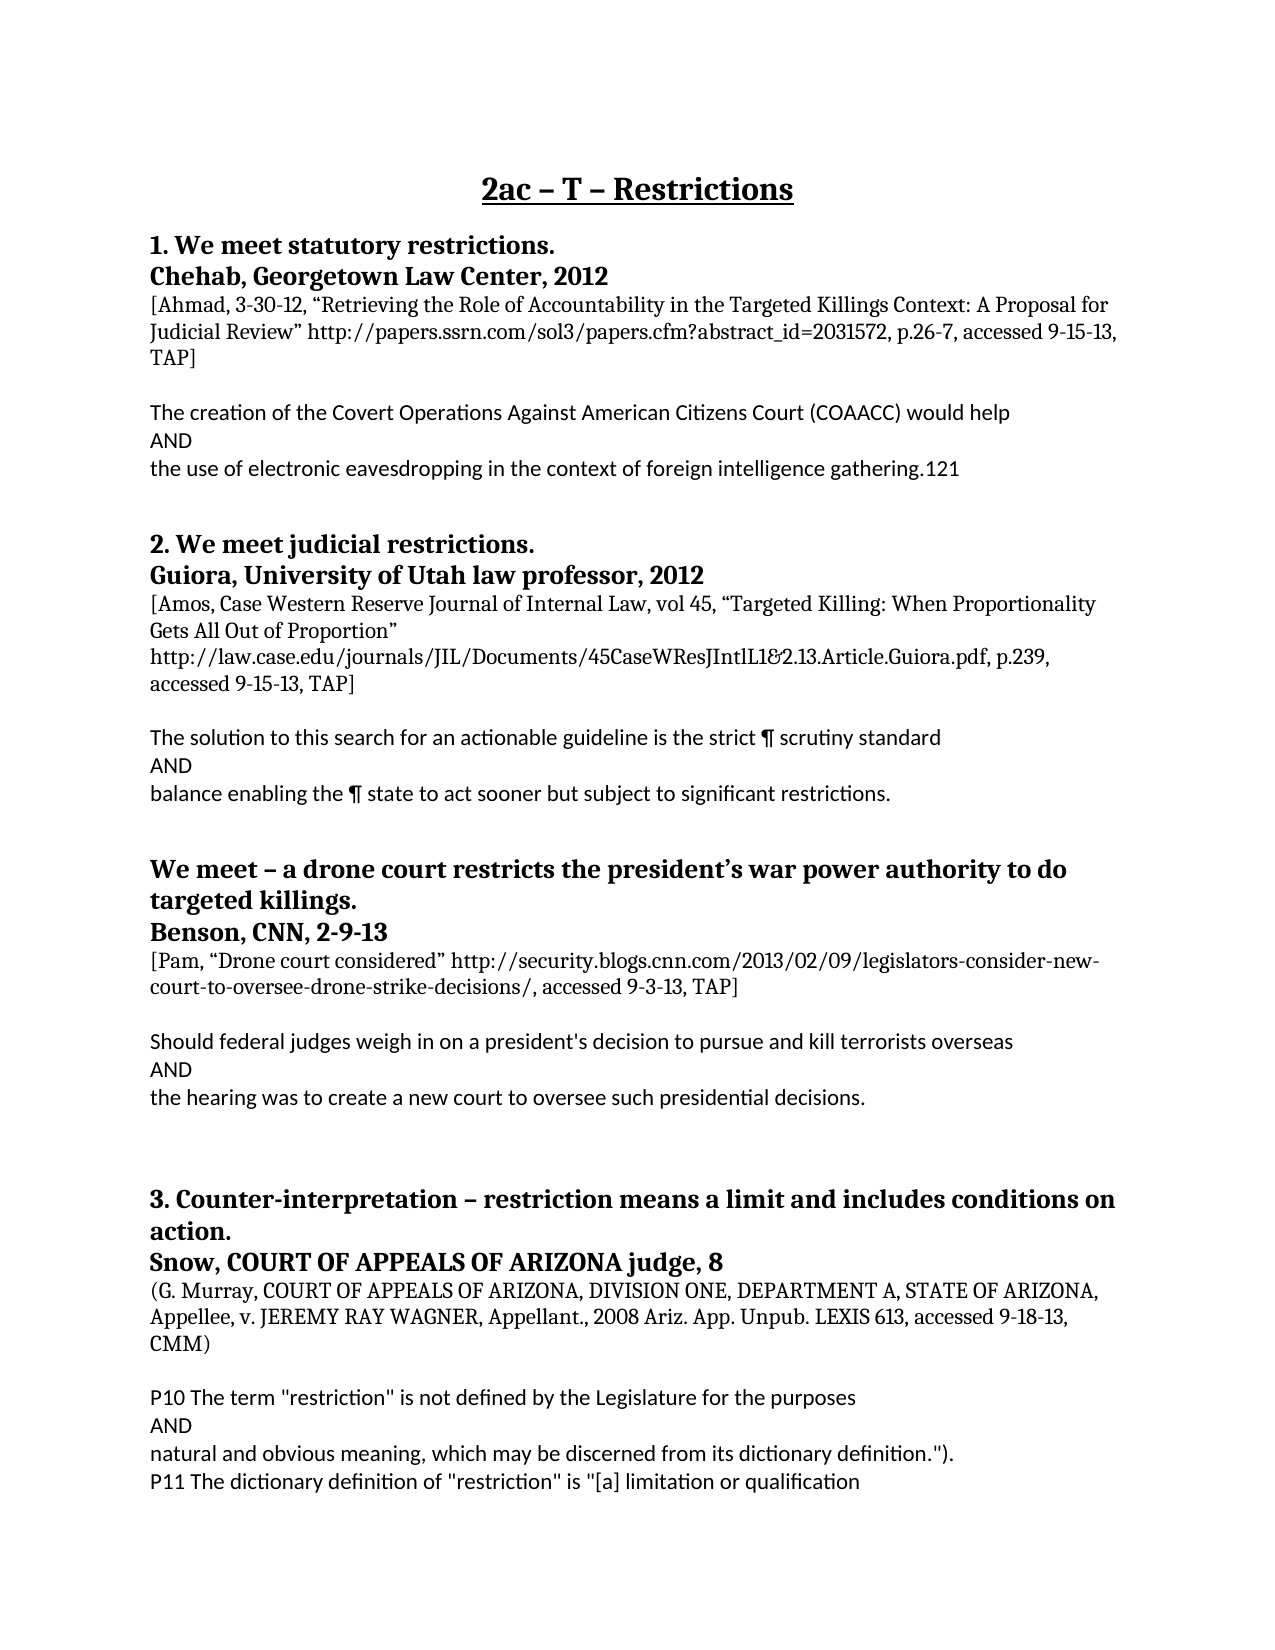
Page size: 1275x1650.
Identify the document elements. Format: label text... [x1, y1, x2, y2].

text The solution to this search for an actionable guideline is the strict ¶ scrutiny standard [150, 723, 1125, 751]
text [Amos, Case Western Reserve Journal of Internal Law, vol 45, “Targeted Killing: When Proportionality Gets All Out of Proportion” http://law.case.edu/journals/JIL/Documents/45CaseWResJIntlL1&2.13.Article.Guiora.pdf, p.239, accessed 9-15-13, TAP] [150, 591, 1125, 697]
subtitle 2. We meet judicial restrictions. [150, 529, 1125, 560]
text P10 The term "restriction" is not defined by the Legislature for the purposes [150, 1383, 1125, 1411]
text AND [150, 751, 1125, 779]
text AND [150, 1411, 1125, 1439]
text Benson, CNN, 2-9-13 [150, 917, 1125, 948]
text The creation of the Covert Operations Against American Citizens Court (COAACC) would help [150, 398, 1125, 426]
text balance enabling the ¶ state to act sooner but subject to significant restrictions. [150, 779, 1125, 807]
text natural and obvious meaning, which may be discerned from its dictionary definition."). [150, 1439, 1125, 1467]
text [Ahmad, 3-30-12, “Retrieving the Role of Accountability in the Targeted Killings Context: A Proposal for Judicial Review” http://papers.ssrn.com/sol3/papers.cfm?abstract_id=2031572, p.26-7, accessed 9-15-13, TAP] [150, 292, 1125, 371]
text (G. Murray, COURT OF APPEALS OF ARIZONA, DIVISION ONE, DEPARTMENT A, STATE OF ARIZONA, Appellee, v. JEREMY RAY WAGNER, Appellant., 2008 Ariz. App. Unpub. LEXIS 613, accessed 9-18-13, CMM) [150, 1278, 1125, 1357]
text AND [150, 426, 1125, 454]
text Guiora, University of Utah law professor, 2012 [150, 560, 1125, 591]
text AND [150, 1055, 1125, 1083]
text Snow, COURT OF APPEALS OF ARIZONA judge, 8 [150, 1247, 1125, 1278]
text Should federal judges weigh in on a president's decision to pursue and kill terrorists overseas [150, 1027, 1125, 1055]
text Chehab, Georgetown Law Center, 2012 [150, 261, 1125, 292]
text [Pam, “Drone court considered” http://security.blogs.cnn.com/2013/02/09/legislators-consider-new-court-to-oversee-drone-strike-decisions/, accessed 9-3-13, TAP] [150, 948, 1125, 1000]
subtitle 3. Counter-interpretation – restriction means a limit and includes conditions on action. [150, 1184, 1125, 1247]
text the use of electronic eavesdropping in the context of foreign intelligence gathering.121 [150, 454, 1125, 482]
subtitle 1. We meet statutory restrictions. [150, 230, 1125, 261]
text P11 The dictionary definition of "restriction" is "[a] limitation or qualification [150, 1467, 1125, 1495]
subtitle We meet – a drone court restricts the president’s war power authority to do targeted killings. [150, 854, 1125, 917]
text the hearing was to create a new court to oversee such presidential decisions. [150, 1083, 1125, 1111]
subtitle 2ac – T – Restrictions [150, 171, 1125, 209]
